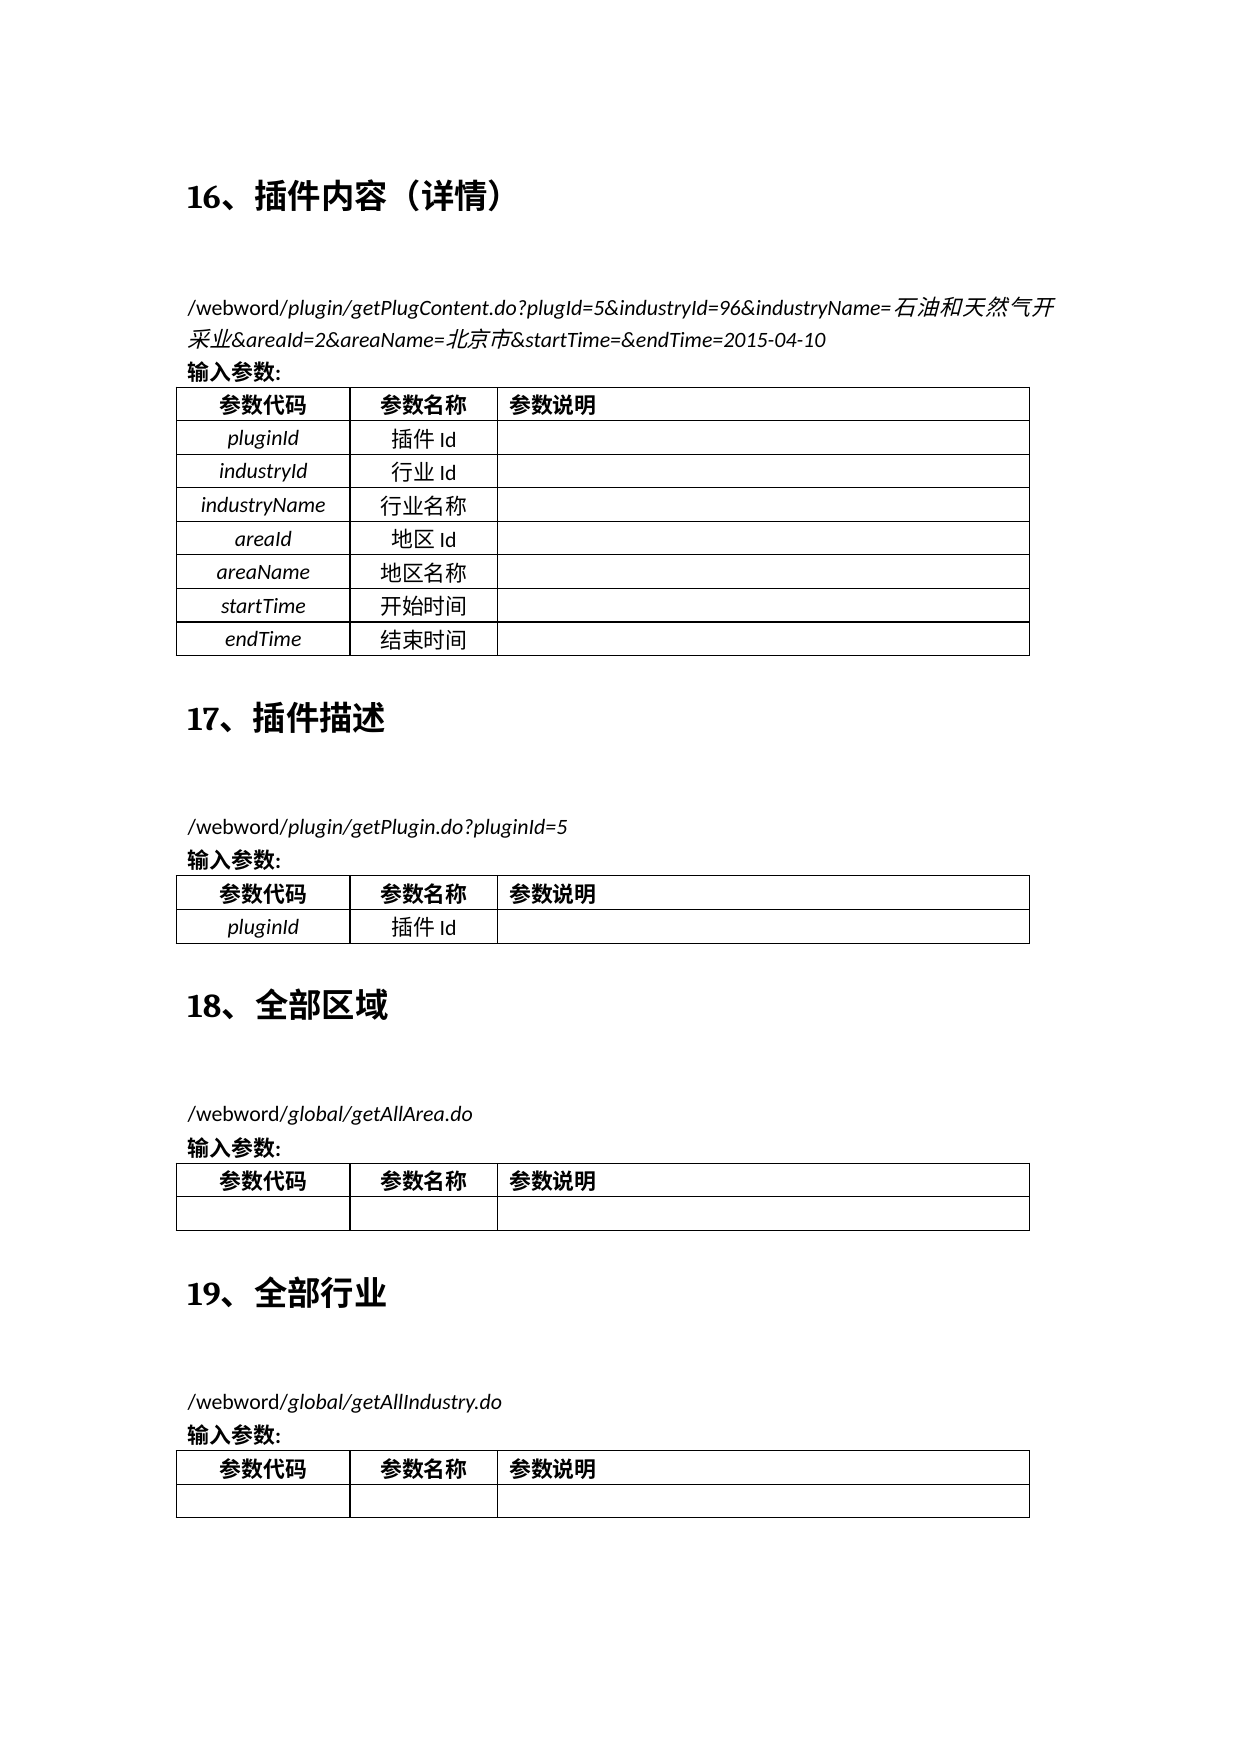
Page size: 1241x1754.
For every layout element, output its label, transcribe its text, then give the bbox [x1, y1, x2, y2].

table_cell 结束时间 [351, 623, 497, 655]
table_header 参数名称 [351, 388, 497, 420]
table_header 参数代码 [177, 1164, 349, 1196]
table_cell [498, 623, 1029, 655]
table_cell [177, 1485, 349, 1517]
table_header 参数代码 [177, 1451, 349, 1484]
table_cell areaId [177, 522, 349, 554]
table_cell 插件Id [351, 421, 497, 454]
table_cell [498, 488, 1029, 521]
table_cell [498, 1485, 1029, 1517]
table_header 参数说明 [498, 1451, 1029, 1484]
table_header 参数说明 [498, 876, 1029, 909]
table_cell industryId [177, 455, 349, 487]
table_cell [351, 1197, 497, 1230]
table_cell pluginId [177, 910, 349, 942]
table_cell 行业Id [351, 455, 497, 487]
table_header 参数名称 [351, 1451, 497, 1484]
text 输入参数: [187, 354, 1053, 387]
table_cell [498, 555, 1029, 588]
table_header 参数说明 [498, 388, 1029, 420]
text /webword/plugin/getPlugin.do?pluginId=5 [187, 810, 1053, 843]
text /webword/plugin/getPlugContent.do?plugId=5&industryId=96&industryName=石油和天然气开采业&areaId=2&areaName=北京市&startTime=&endTime=2015-04-10 [187, 289, 1053, 354]
table_cell [498, 421, 1029, 454]
text /webword/global/getAllIndustry.do [187, 1385, 1053, 1418]
subtitle 17、插件描述 [187, 683, 1053, 748]
table_cell pluginId [177, 421, 349, 454]
table_header 参数名称 [351, 1164, 497, 1196]
table_header 参数代码 [177, 876, 349, 909]
subtitle 16、插件内容（详情） [187, 162, 1053, 227]
table_cell 地区名称 [351, 555, 497, 588]
table_cell [498, 589, 1029, 621]
table_cell 插件Id [351, 910, 497, 942]
table_cell areaName [177, 555, 349, 588]
table_cell industryName [177, 488, 349, 521]
text 输入参数: [187, 1130, 1053, 1163]
table_header 参数代码 [177, 388, 349, 420]
table_cell [177, 1197, 349, 1230]
subtitle 18、全部区域 [187, 971, 1053, 1036]
table_cell [498, 522, 1029, 554]
table_cell 开始时间 [351, 589, 497, 621]
table_cell [498, 910, 1029, 942]
text 输入参数: [187, 843, 1053, 875]
table_cell endTime [177, 623, 349, 655]
table_cell 行业名称 [351, 488, 497, 521]
table_header 参数说明 [498, 1164, 1029, 1196]
table_cell [498, 1197, 1029, 1230]
table_cell [498, 455, 1029, 487]
table_cell [351, 1485, 497, 1517]
text /webword/global/getAllArea.do [187, 1098, 1053, 1130]
table_cell 地区Id [351, 522, 497, 554]
text 输入参数: [187, 1418, 1053, 1450]
table_cell startTime [177, 589, 349, 621]
subtitle 19、全部行业 [187, 1258, 1053, 1323]
table_header 参数名称 [351, 876, 497, 909]
